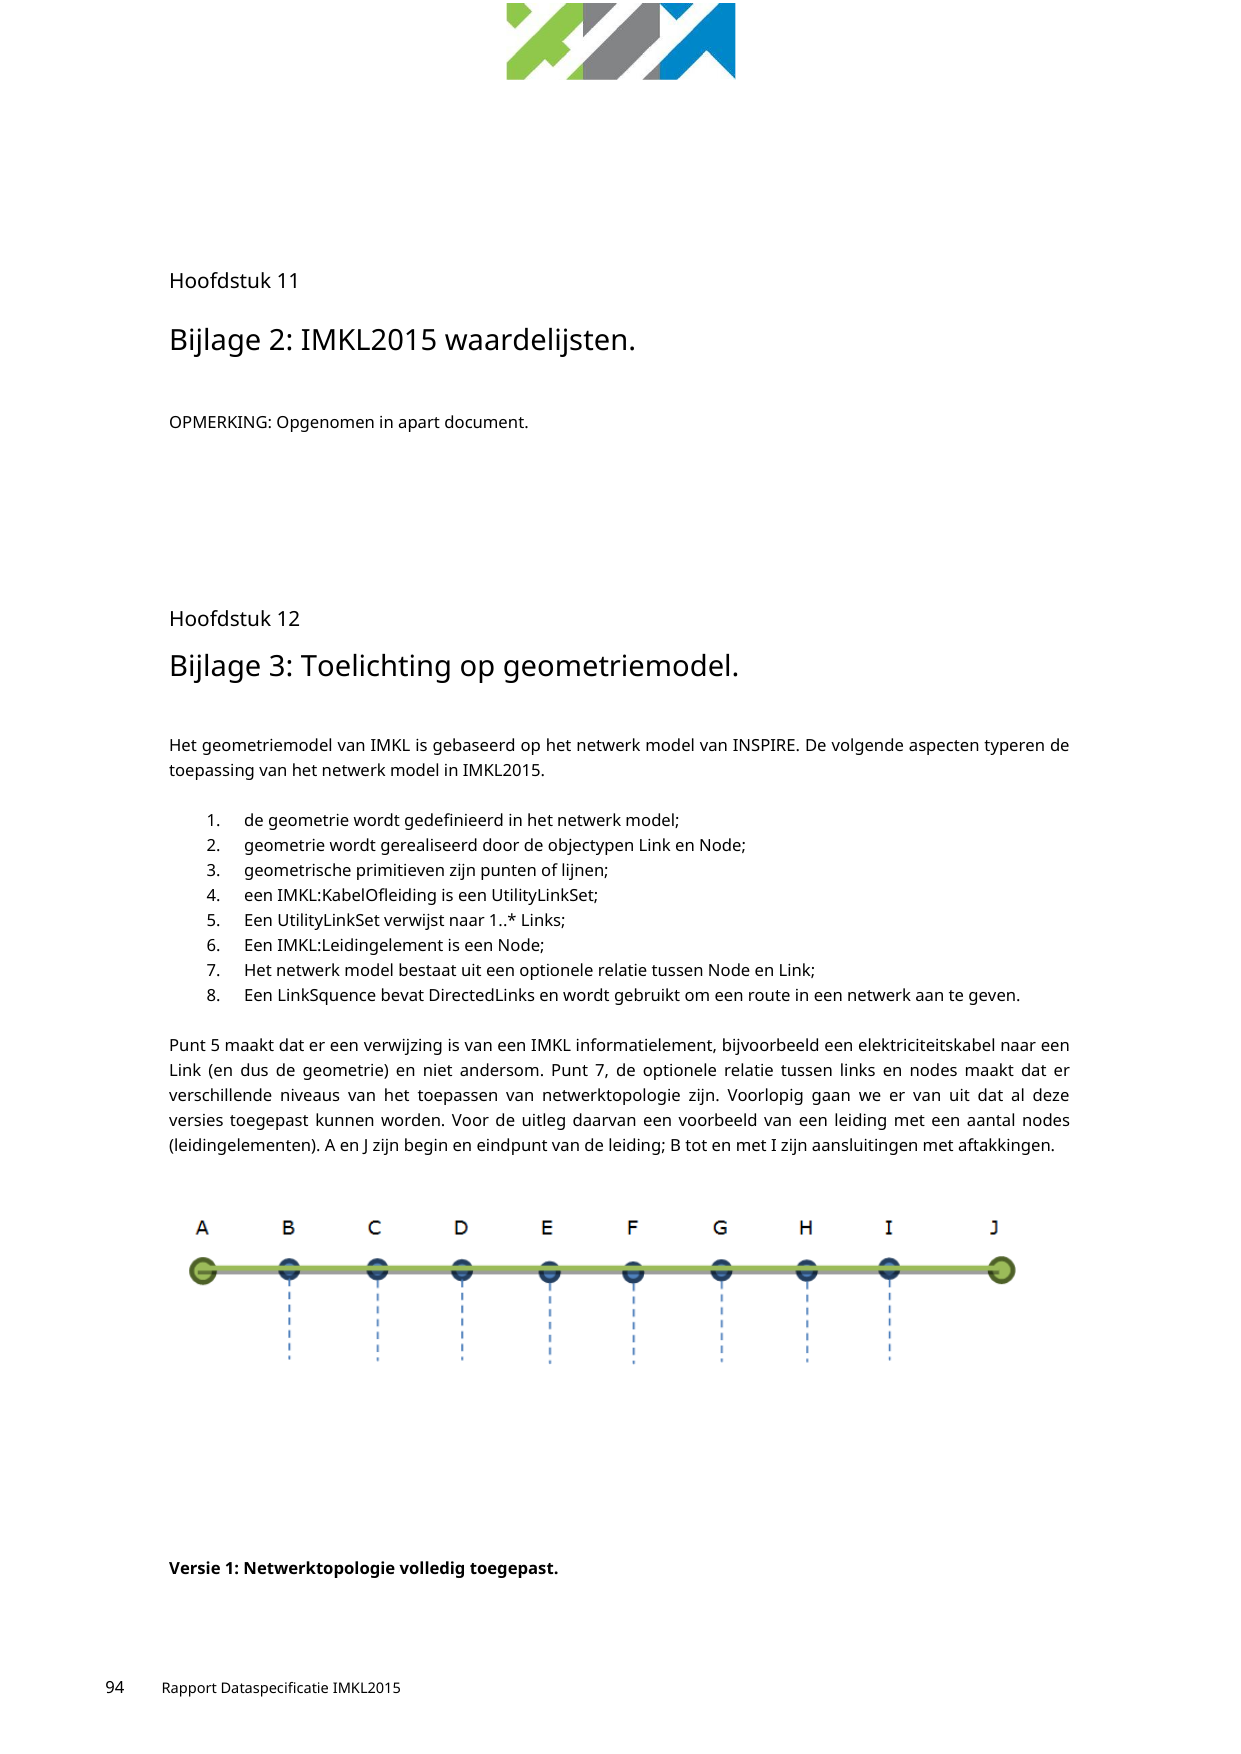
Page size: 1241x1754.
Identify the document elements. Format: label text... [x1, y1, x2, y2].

list de geometrie wordt gedefinieerd in het netwerk model; [206, 807, 1071, 832]
picture [172, 1185, 1074, 1379]
text Bijlage 3: Toelichting op geometriemodel. [169, 657, 1071, 682]
list een IMKL:KabelOfleiding is een UtilityLinkSet; [206, 882, 1071, 907]
list geometrie wordt gerealiseerd door de objectypen Link en Node; [206, 832, 1071, 857]
list Een LinkSquence bevat DirectedLinks en wordt gebruikt om een route in een netwerk aan te geven. [206, 982, 1071, 1007]
text OPMERKING: Opgenomen in apart document. [169, 409, 1071, 434]
text Het geometriemodel van IMKL is gebaseerd op het netwerk model van INSPIRE. De volgende aspecten typeren de toepassing van het netwerk model in IMKL2015. [169, 732, 1071, 782]
text Bijlage 2: IMKL2015 waardelijsten. [169, 319, 1071, 359]
list Een IMKL:Leidingelement is een Node; [206, 932, 1071, 957]
list Een UtilityLinkSet verwijst naar 1..* Links; [206, 907, 1071, 932]
text Versie 1: Netwerktopologie volledig toegepast. [169, 1554, 1071, 1579]
list geometrische primitieven zijn punten of lijnen; [206, 857, 1071, 882]
list Het netwerk model bestaat uit een optionele relatie tussen Node en Link; [206, 957, 1071, 982]
picture [506, 3, 718, 80]
picture [677, 50, 736, 80]
text Punt 5 maakt dat er een verwijzing is van een IMKL informatielement, bijvoorbeeld een elektriciteitskabel naar een Link (en dus de geometrie) en niet andersom. Punt 7, de optionele relatie tussen links en nodes maakt dat er verschillende niveaus van het toepassen van netwerktopologie zijn. Voorlopig gaan we er van uit dat al deze versies toegepast kunnen worden. Voor de uitleg daarvan een voorbeeld van een leiding met een aantal nodes (leidingelementen). A en J zijn begin en eindpunt van de leiding; B tot en met I zijn aansluitingen met aftakkingen. [169, 1032, 1071, 1157]
